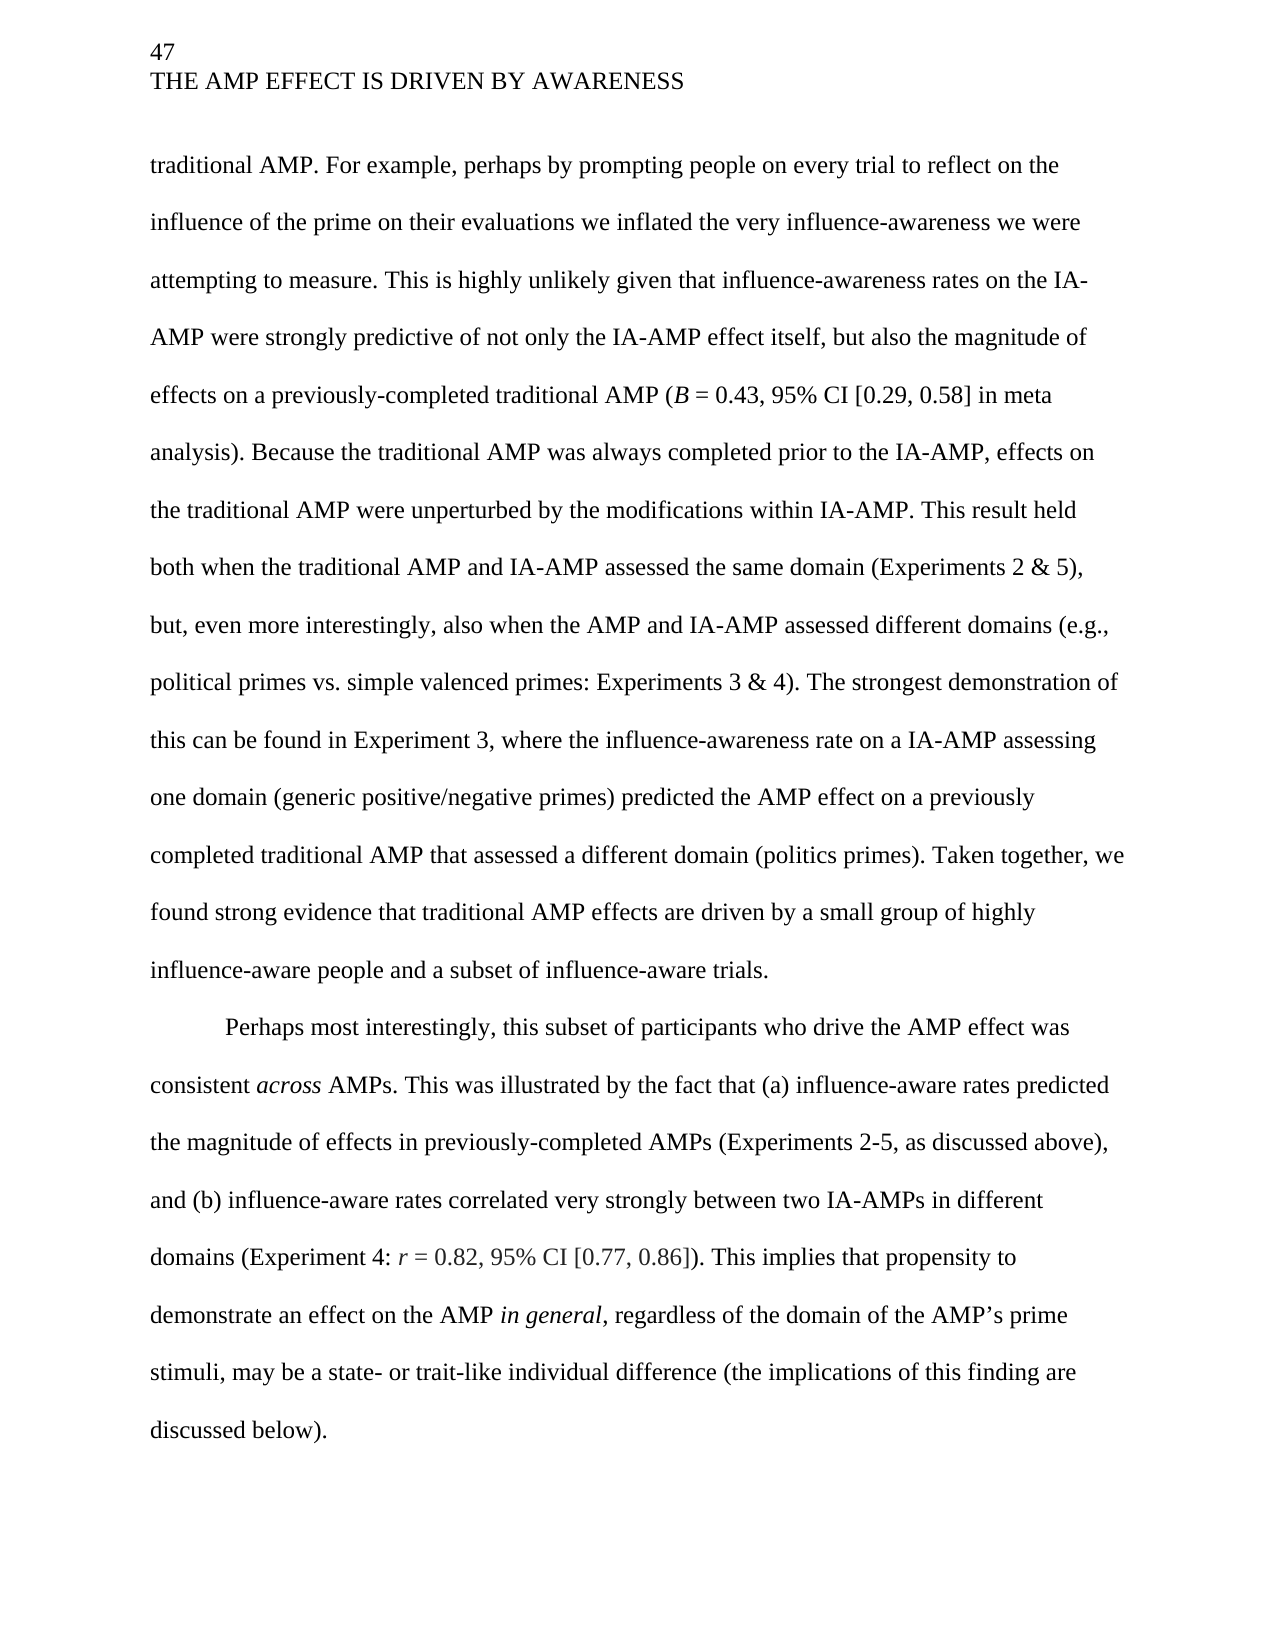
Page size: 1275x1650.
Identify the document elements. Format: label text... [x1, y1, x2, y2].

text Perhaps most interestingly, this subset of participants who drive the AMP effect was consistent across AMPs. This was illustrated by the fact that (a) influence-aware rates predicted the magnitude of effects in previously-completed AMPs (Experiments 2-5, as discussed above), and (b) influence-aware rates correlated very strongly between two IA-AMPs in different domains (Experiment 4: r = 0.82, 95% CI [0.77, 0.86]). This implies that propensity to demonstrate an effect on the AMP in general, regardless of the domain of the AMP’s prime stimuli, may be a state- or trait-like individual difference (the implications of this finding are discussed below). [150, 1012, 1125, 1444]
